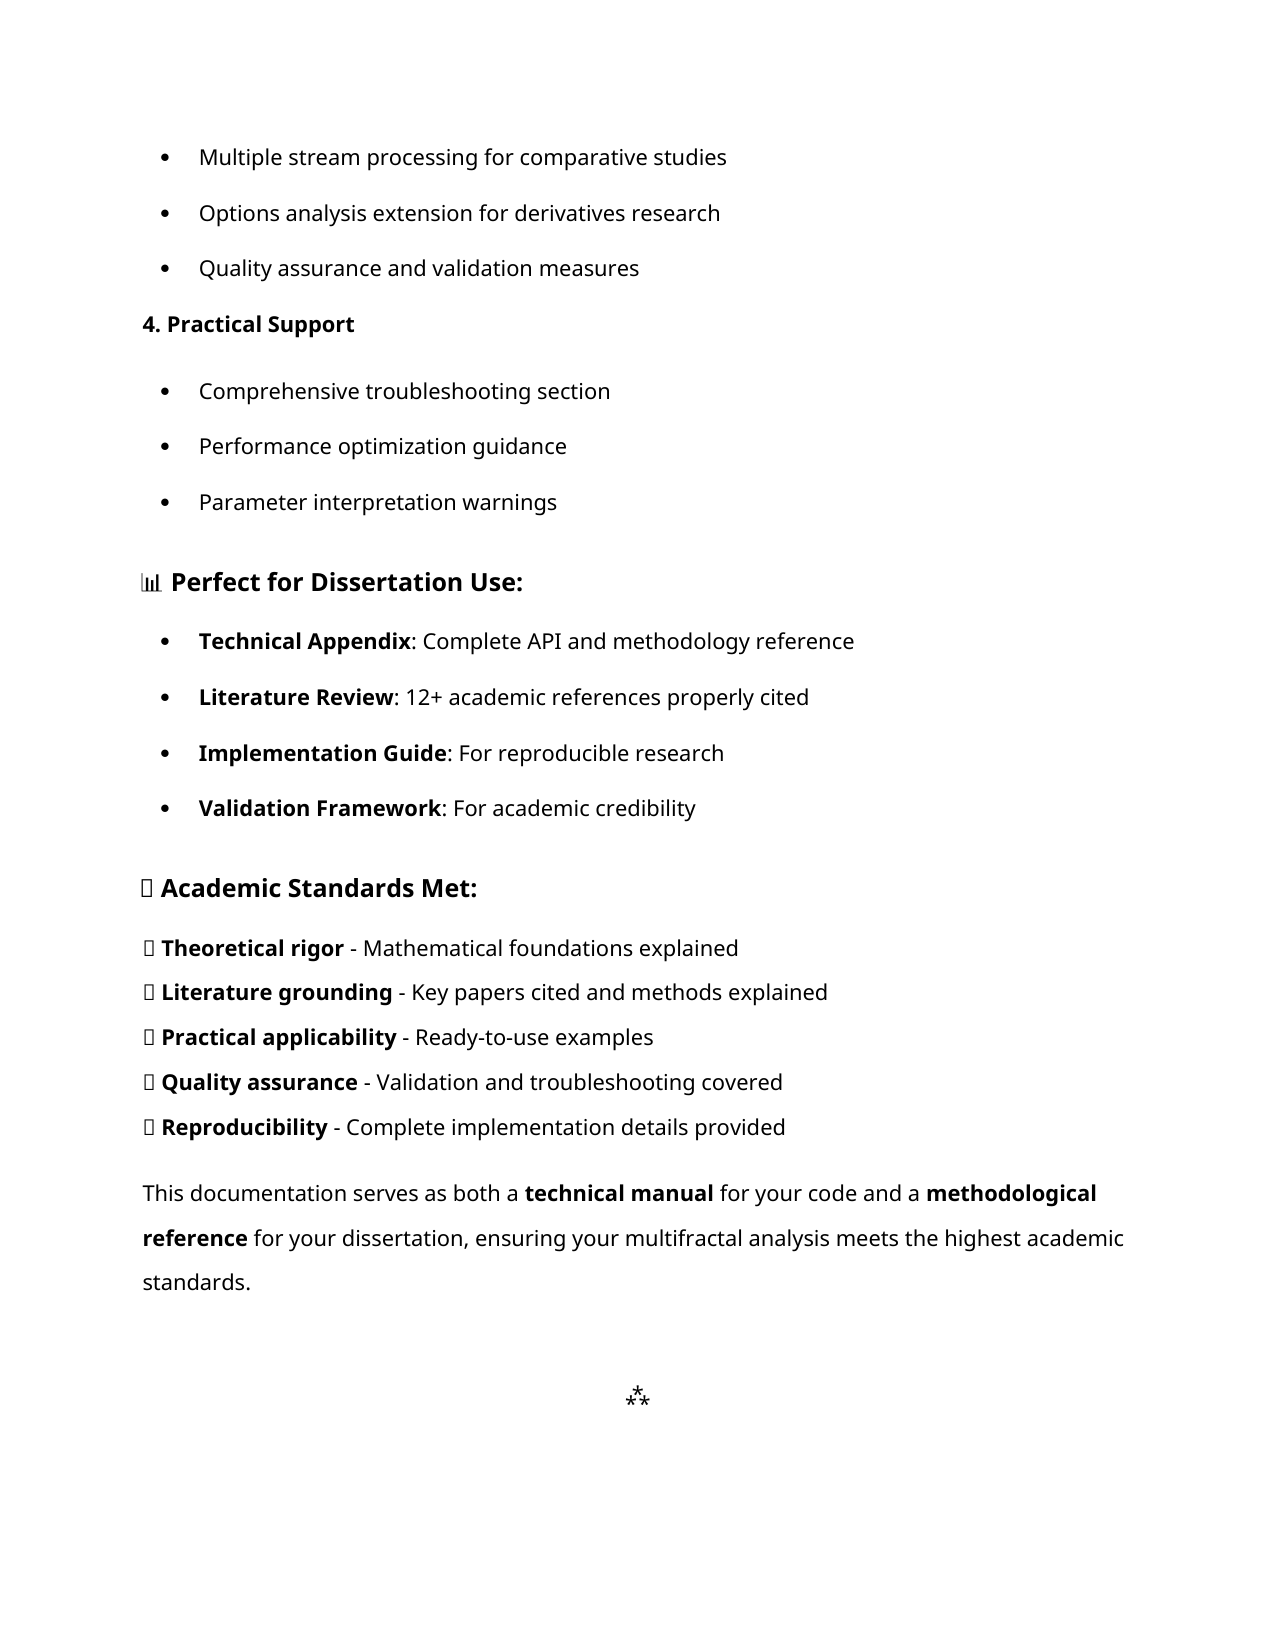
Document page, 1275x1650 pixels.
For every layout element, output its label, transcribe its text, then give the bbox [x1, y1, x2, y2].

list Quality assurance and validation measures [161, 253, 1133, 283]
text ✅ Theoretical rigor - Mathematical foundations explained ✅ Literature grounding - Key papers cited and methods explained ✅ Practical applicability - Ready-to-use examples ✅ Quality assurance - Validation and troubleshooting covered ✅ Reproducibility - Complete implementation details provided [142, 933, 1133, 1141]
list Literature Review: 12+ academic references properly cited [161, 682, 1133, 712]
list Comprehensive troubleshooting section [161, 376, 1133, 405]
list Options analysis extension for derivatives research [161, 198, 1133, 228]
list Validation Framework: For academic credibility [161, 793, 1133, 823]
text This documentation serves as both a technical manual for your code and a methodological reference for your dissertation, ensuring your multifractal analysis meets the highest academic standards. [142, 1178, 1133, 1342]
text 4. Practical Support [142, 309, 1133, 339]
text 🔬 Academic Standards Met: [139, 871, 1133, 905]
list Technical Appendix: Complete API and methodology reference [161, 626, 1133, 656]
text 📊 Perfect for Dissertation Use: [139, 564, 1133, 598]
text ⁂ [142, 1379, 1133, 1408]
list Parameter interpretation warnings [161, 487, 1133, 517]
list Performance optimization guidance [161, 431, 1133, 461]
list Multiple stream processing for comparative studies [161, 142, 1133, 172]
list Implementation Guide: For reproducible research [161, 738, 1133, 767]
